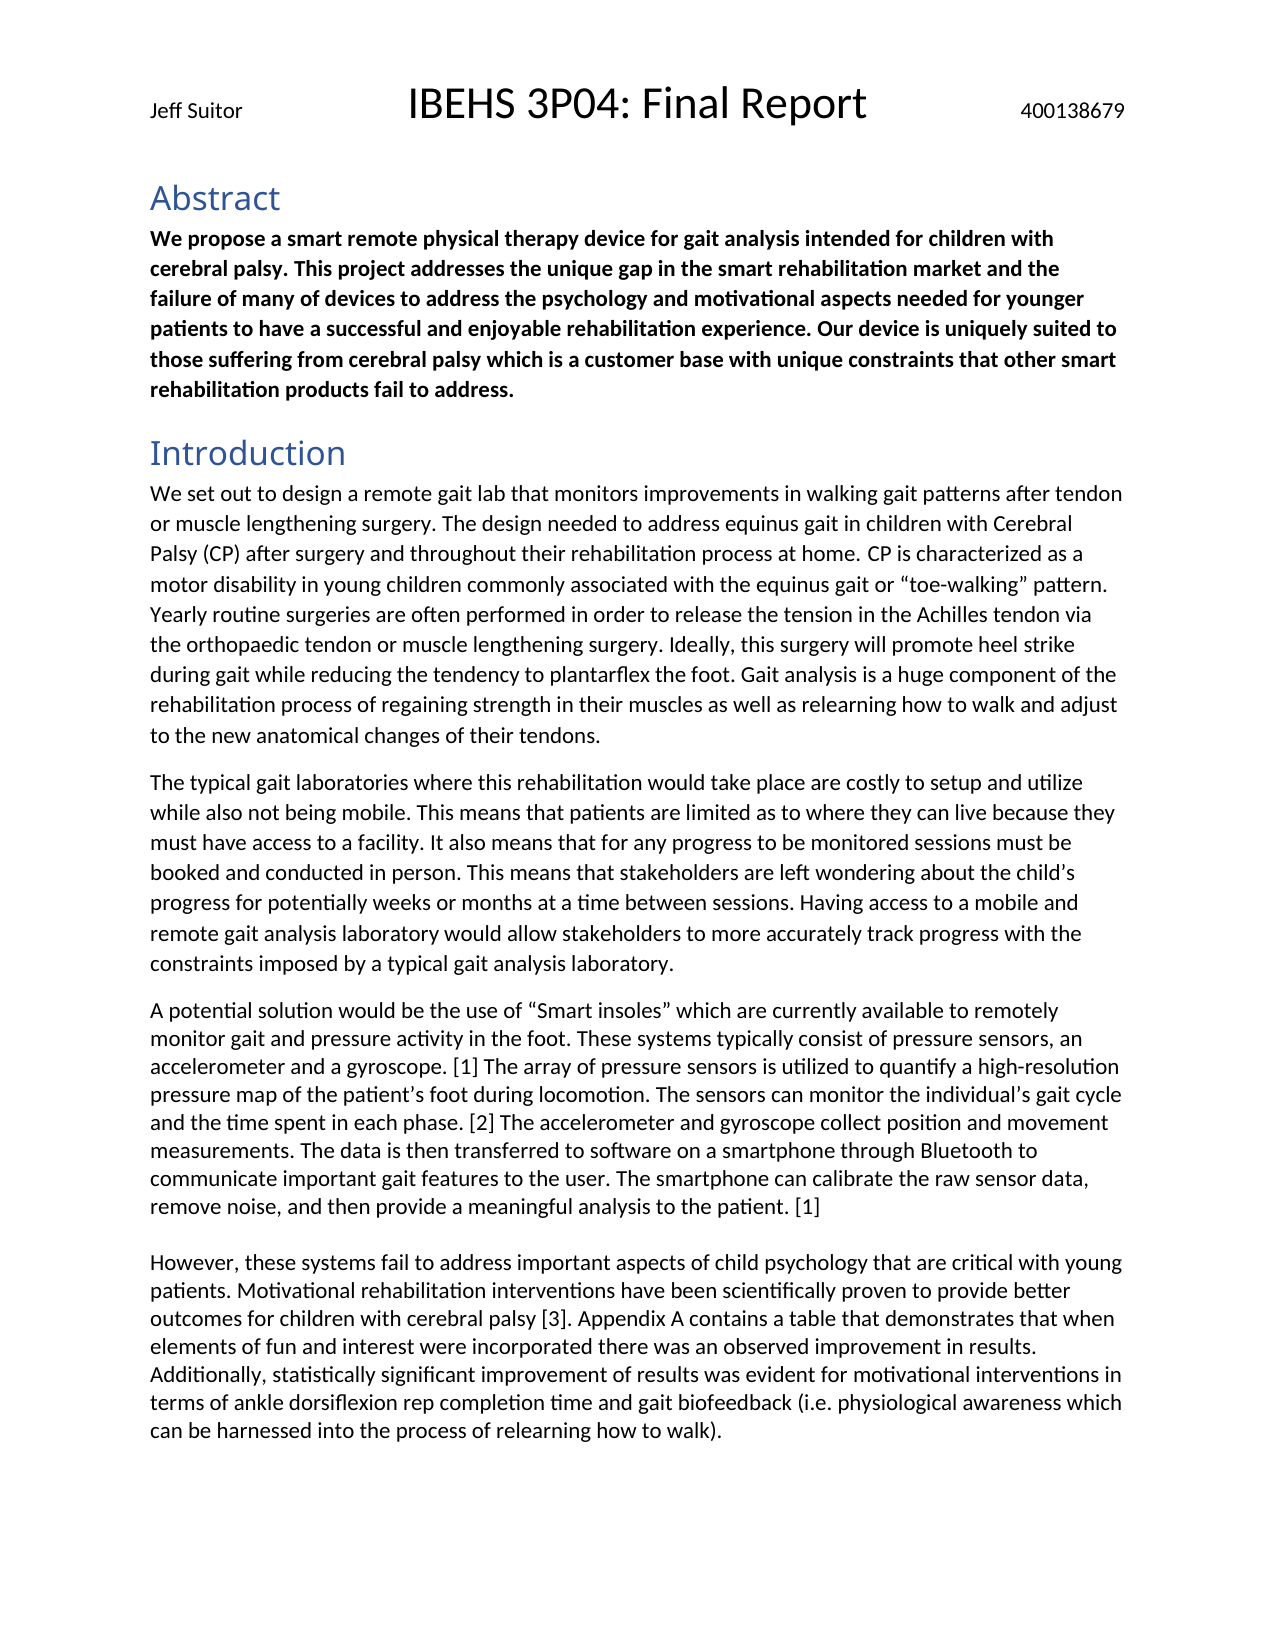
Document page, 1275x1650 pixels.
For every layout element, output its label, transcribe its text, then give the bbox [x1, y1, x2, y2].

text We propose a smart remote physical therapy device for gait analysis intended for children with cerebral palsy. This project addresses the unique gap in the smart rehabilitation market and the failure of many of devices to address the psychology and motivational aspects needed for younger patients to have a successful and enjoyable rehabilitation experience. Our device is uniquely suited to those suffering from cerebral palsy which is a customer base with unique constraints that other smart rehabilitation products fail to address. [150, 224, 1125, 403]
text We set out to design a remote gait lab that monitors improvements in walking gait patterns after tendon or muscle lengthening surgery. The design needed to address equinus gait in children with Cerebral Palsy (CP) after surgery and throughout their rehabilitation process at home. CP is characterized as a motor disability in young children commonly associated with the equinus gait or “toe-walking” pattern. Yearly routine surgeries are often performed in order to release the tension in the Achilles tendon via the orthopaedic tendon or muscle lengthening surgery. Ideally, this surgery will promote heel strike during gait while reducing the tendency to plantarflex the foot. Gait analysis is a huge component of the rehabilitation process of regaining strength in their muscles as well as relearning how to walk and adjust to the new anatomical changes of their tendons. [150, 479, 1125, 749]
subtitle Abstract [150, 175, 1125, 220]
text The typical gait laboratories where this rehabilitation would take place are costly to setup and utilize while also not being mobile. This means that patients are limited as to where they can live because they must have access to a facility. It also means that for any progress to be monitored sessions must be booked and conducted in person. This means that stakeholders are left wondering about the child’s progress for potentially weeks or months at a time between sessions. Having access to a mobile and remote gait analysis laboratory would allow stakeholders to more accurately track progress with the constraints imposed by a typical gait analysis laboratory. [150, 768, 1125, 977]
text A potential solution would be the use of “Smart insoles” which are currently available to remotely monitor gait and pressure activity in the foot. These systems typically consist of pressure sensors, an accelerometer and a gyroscope. [1] The array of pressure sensors is utilized to quantify a high-resolution pressure map of the patient’s foot during locomotion. The sensors can monitor the individual’s gait cycle and the time spent in each phase. [2] The accelerometer and gyroscope collect position and movement measurements. The data is then transferred to software on a smartphone through Bluetooth to communicate important gait features to the user. The smartphone can calibrate the raw sensor data, remove noise, and then provide a meaningful analysis to the patient. [1] [150, 996, 1125, 1220]
text However, these systems fail to address important aspects of child psychology that are critical with young patients. Motivational rehabilitation interventions have been scientifically proven to provide better outcomes for children with cerebral palsy [3]. Appendix A contains a table that demonstrates that when elements of fun and interest were incorporated there was an observed improvement in results. Additionally, statistically significant improvement of results was evident for motivational interventions in terms of ankle dorsiflexion rep completion time and gait biofeedback (i.e. physiological awareness which can be harnessed into the process of relearning how to walk). [150, 1248, 1125, 1444]
subtitle Introduction [150, 430, 1125, 476]
